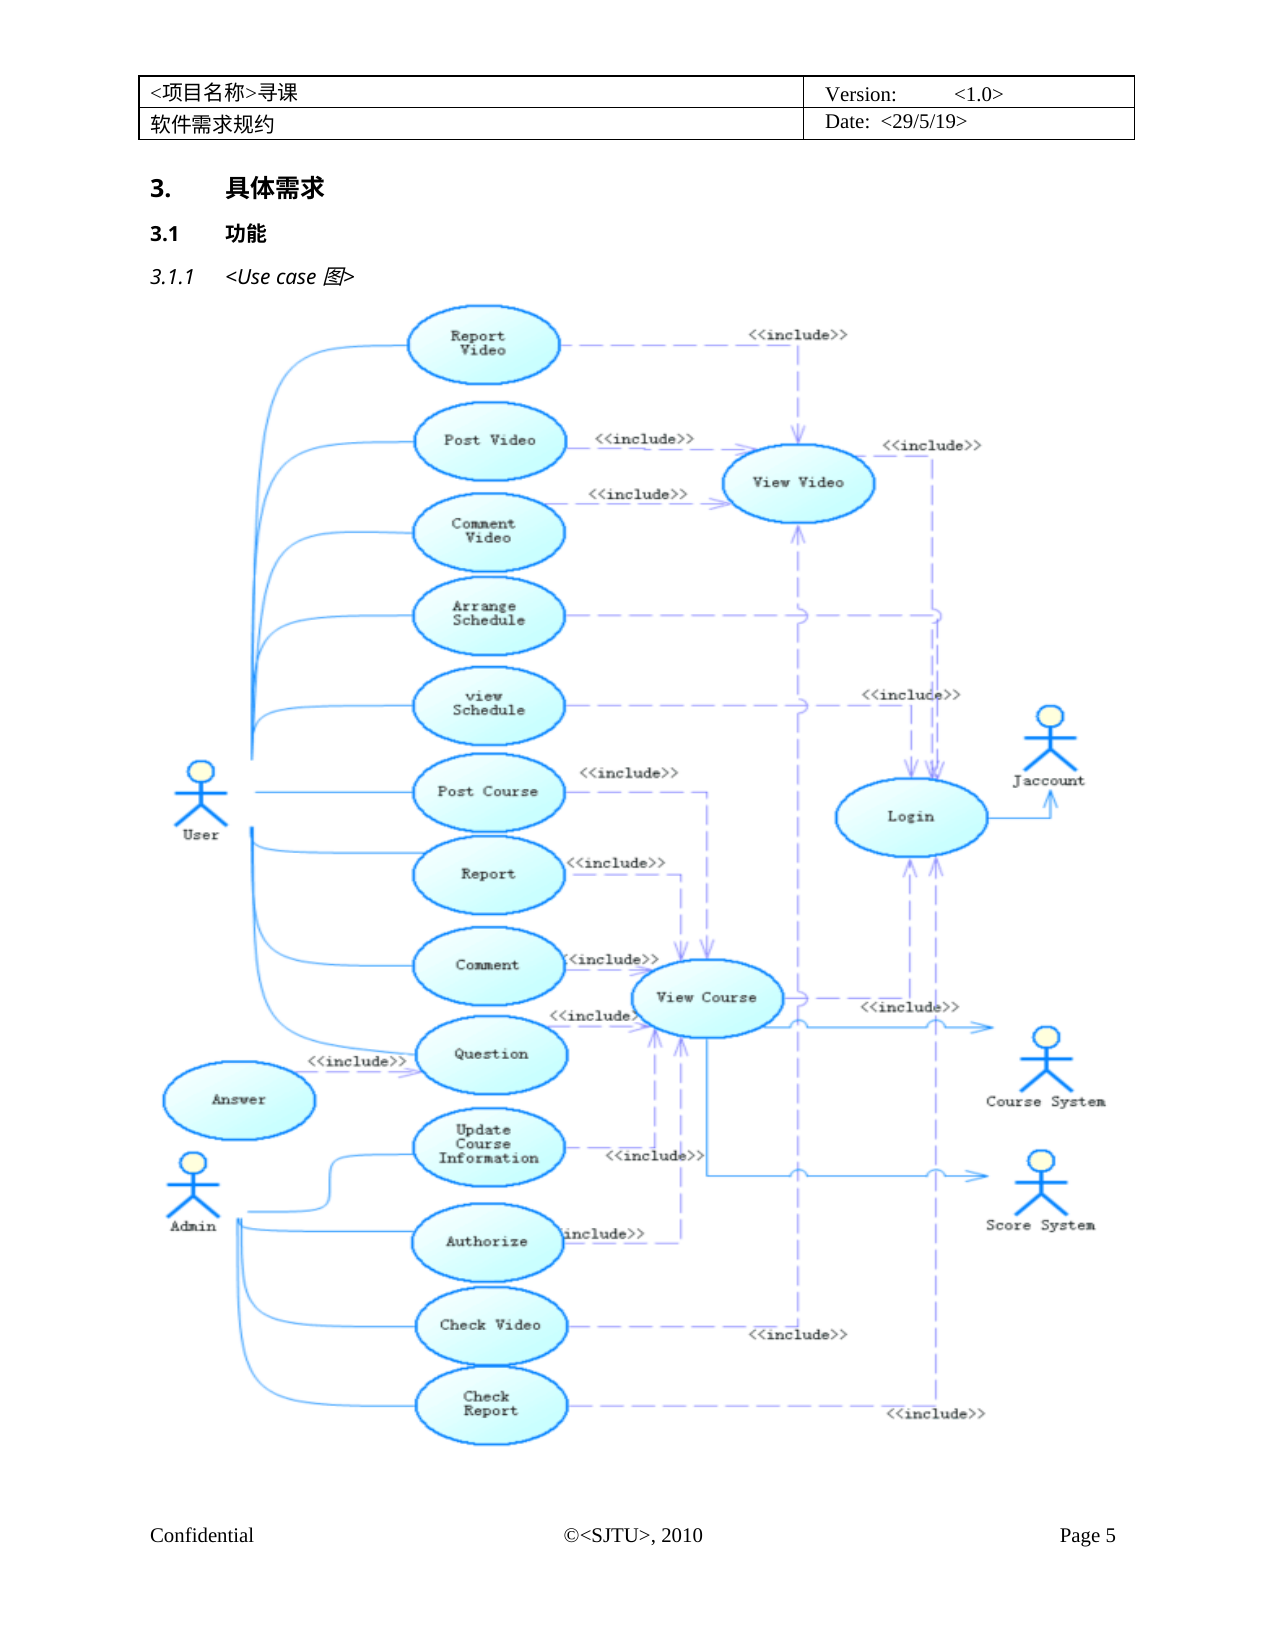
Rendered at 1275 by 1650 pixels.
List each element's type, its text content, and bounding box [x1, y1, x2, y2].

picture [150, 296, 1119, 1456]
subtitle 具体需求 [150, 168, 1125, 205]
subtitle <Use case 图> [150, 260, 1125, 290]
subtitle 功能 [150, 217, 1125, 248]
